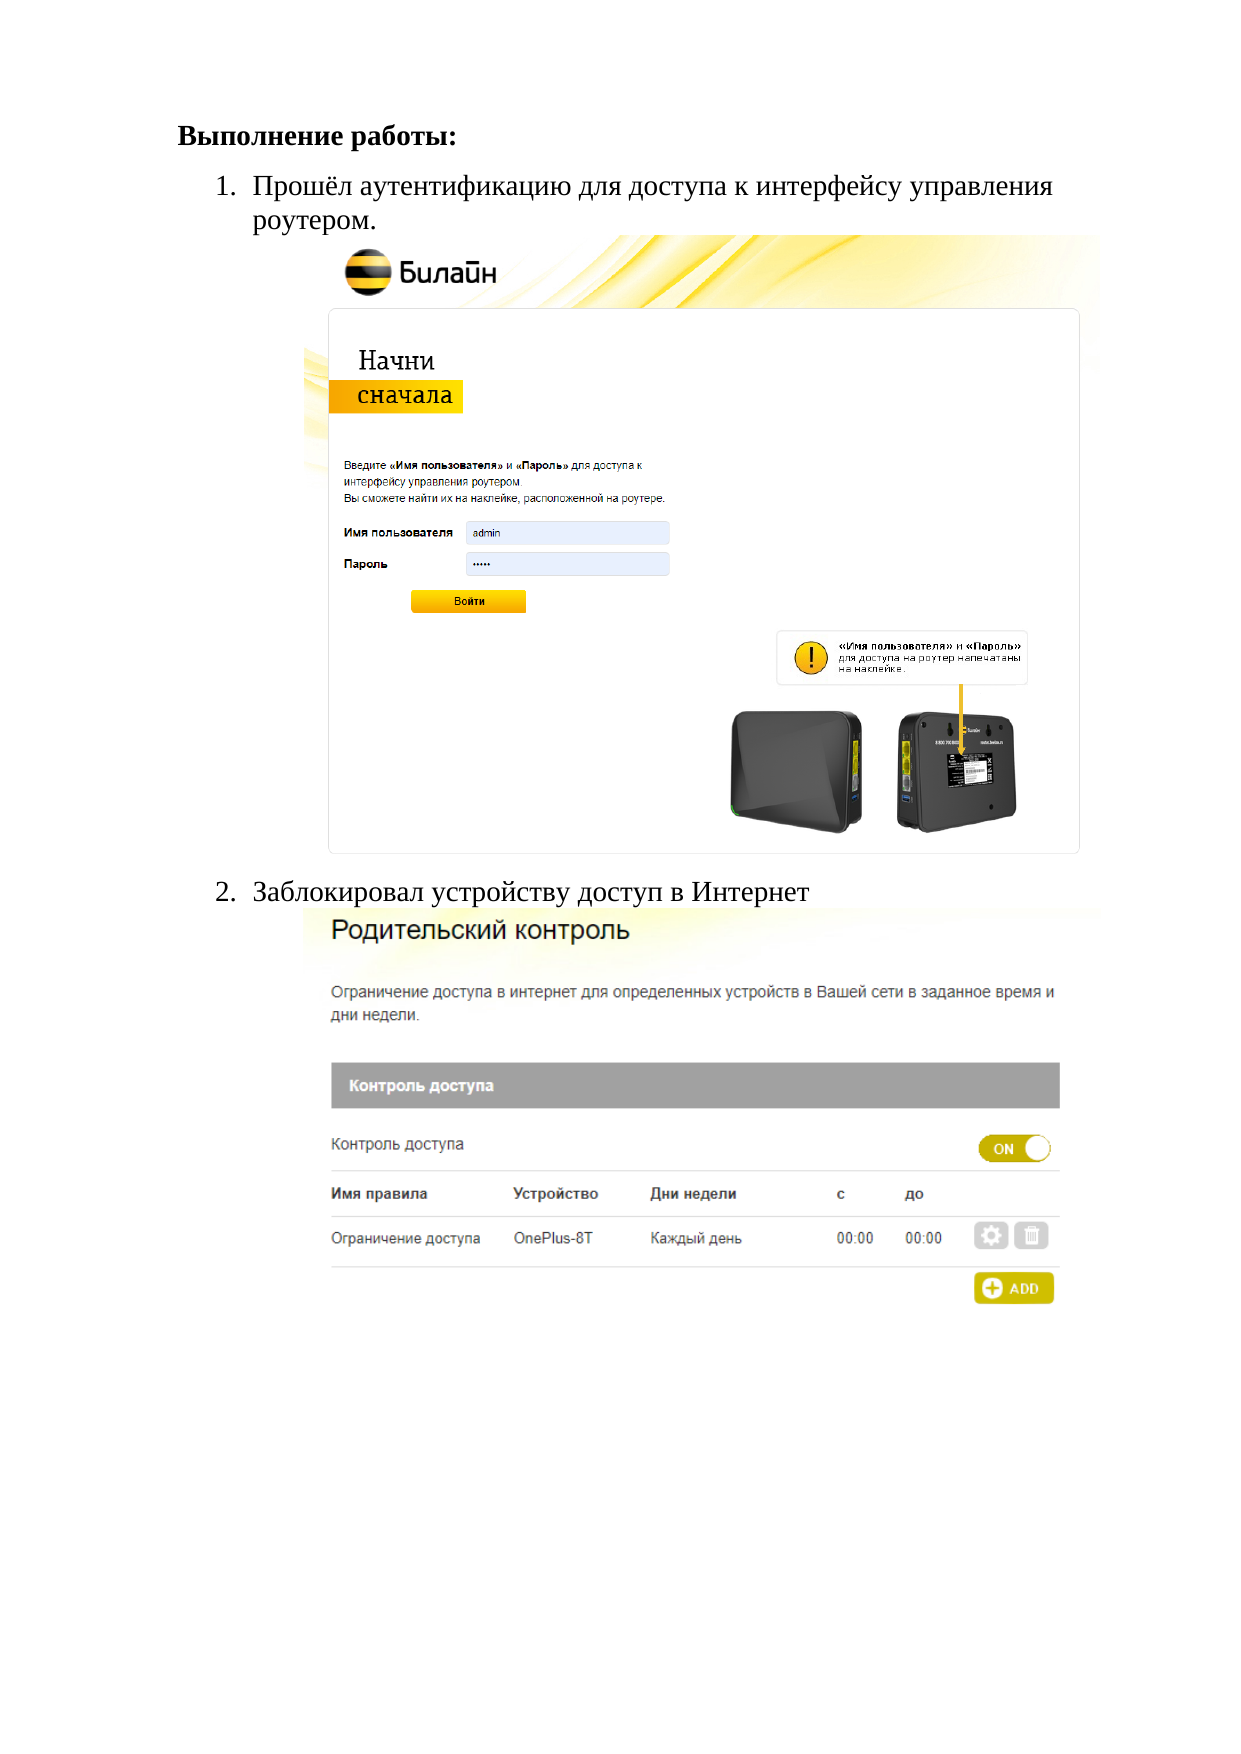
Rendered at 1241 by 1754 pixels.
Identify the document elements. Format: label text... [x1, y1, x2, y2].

picture [304, 235, 1100, 875]
list Прошёл аутентификацию для доступа к интерфейсу управления роутером. [215, 168, 1152, 235]
list Заблокировал устройству доступ в Интернет [215, 874, 1152, 908]
text Выполнение работы: [177, 118, 1152, 152]
picture [303, 908, 1101, 1327]
